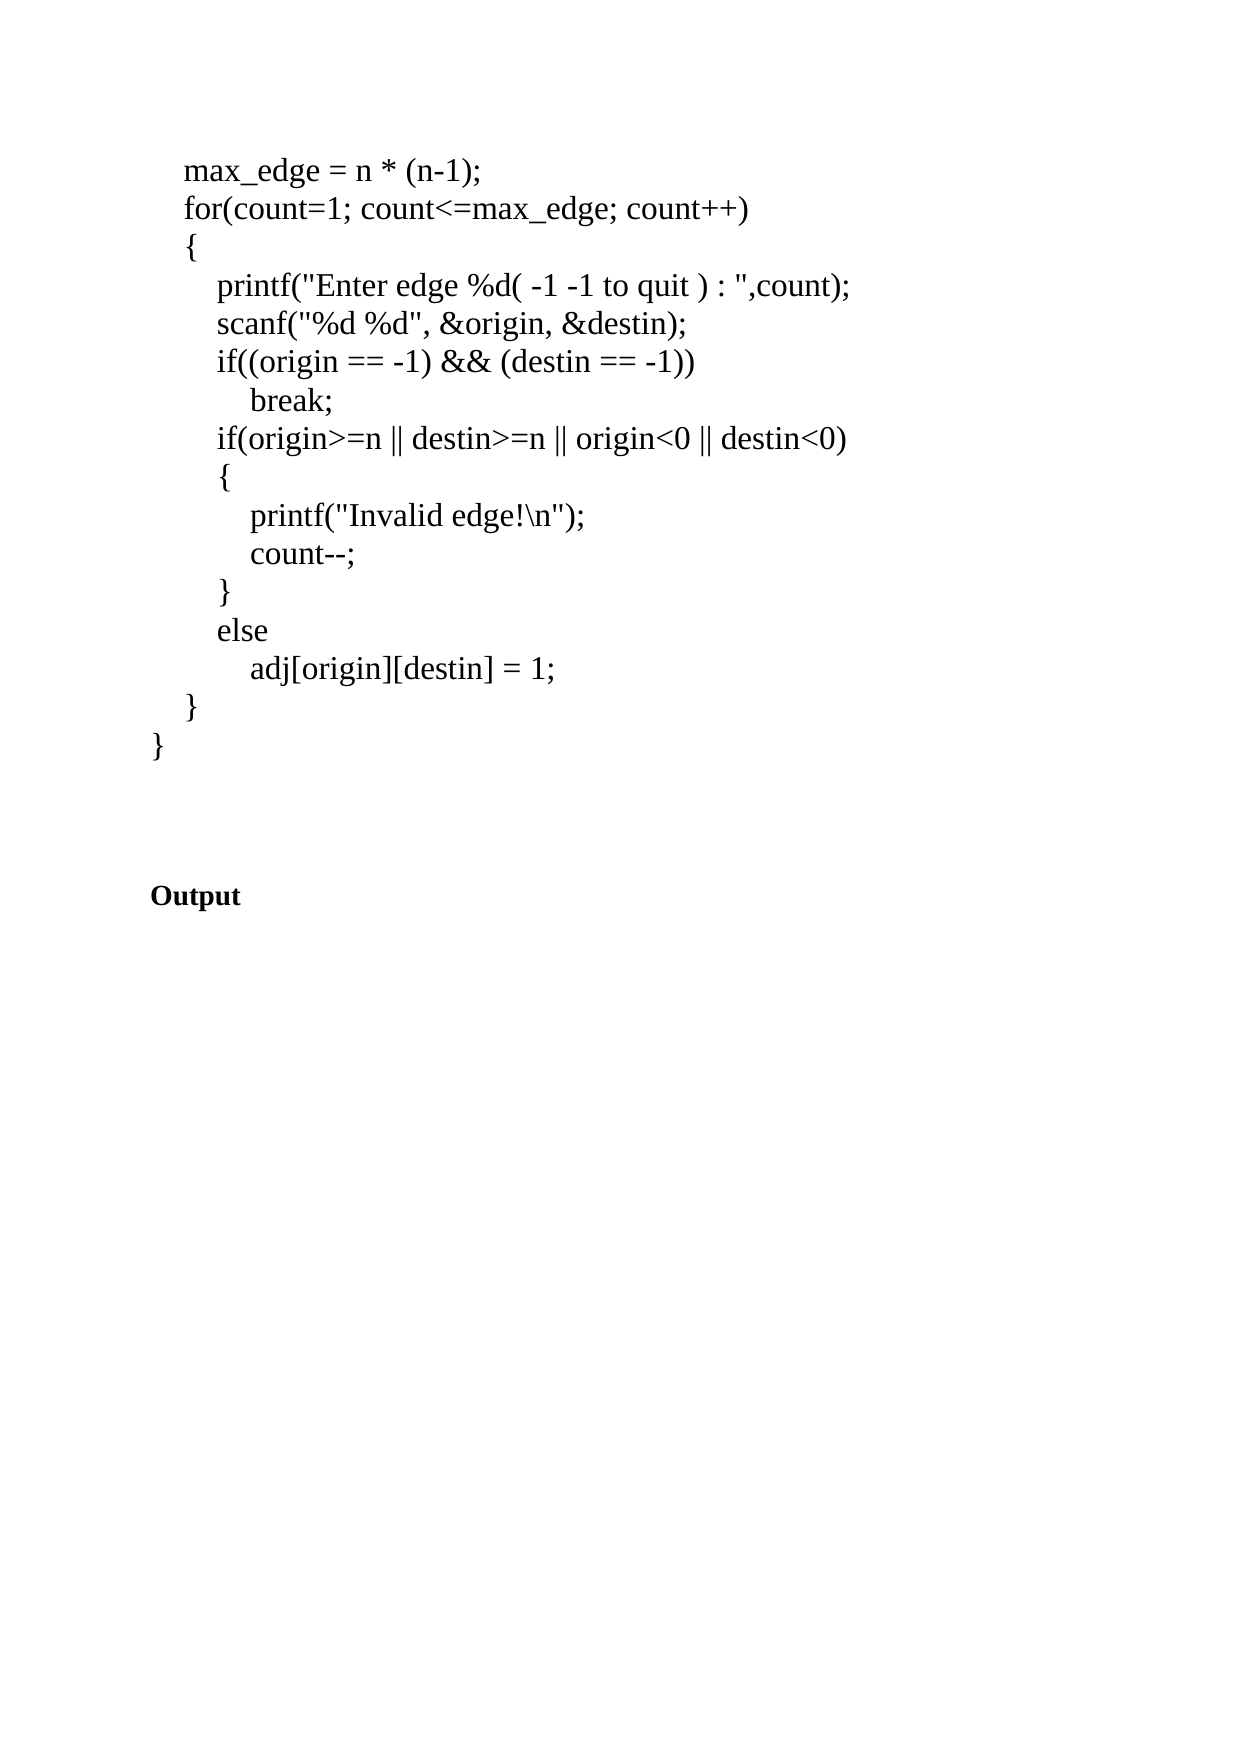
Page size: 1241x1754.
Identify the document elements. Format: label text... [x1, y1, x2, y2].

text Output [150, 878, 1090, 912]
text { [150, 457, 1090, 495]
text break; [150, 380, 1090, 418]
text printf("Enter edge %d( -1 -1 to quit ) : ",count); [150, 265, 1090, 303]
text } [150, 572, 1090, 610]
text } [150, 725, 1090, 763]
text max_edge = n * (n-1); [150, 150, 1090, 188]
text scanf("%d %d", &origin, &destin); [150, 303, 1090, 342]
text { [150, 227, 1090, 265]
text if(origin>=n || destin>=n || origin<0 || destin<0) [150, 418, 1090, 457]
text printf("Invalid edge!\n"); [150, 495, 1090, 533]
text if((origin == -1) && (destin == -1)) [150, 342, 1090, 380]
text else [150, 610, 1090, 648]
text adj[origin][destin] = 1; [150, 648, 1090, 687]
text for(count=1; count<=max_edge; count++) [150, 188, 1090, 227]
text count--; [150, 533, 1090, 572]
text } [150, 687, 1090, 725]
